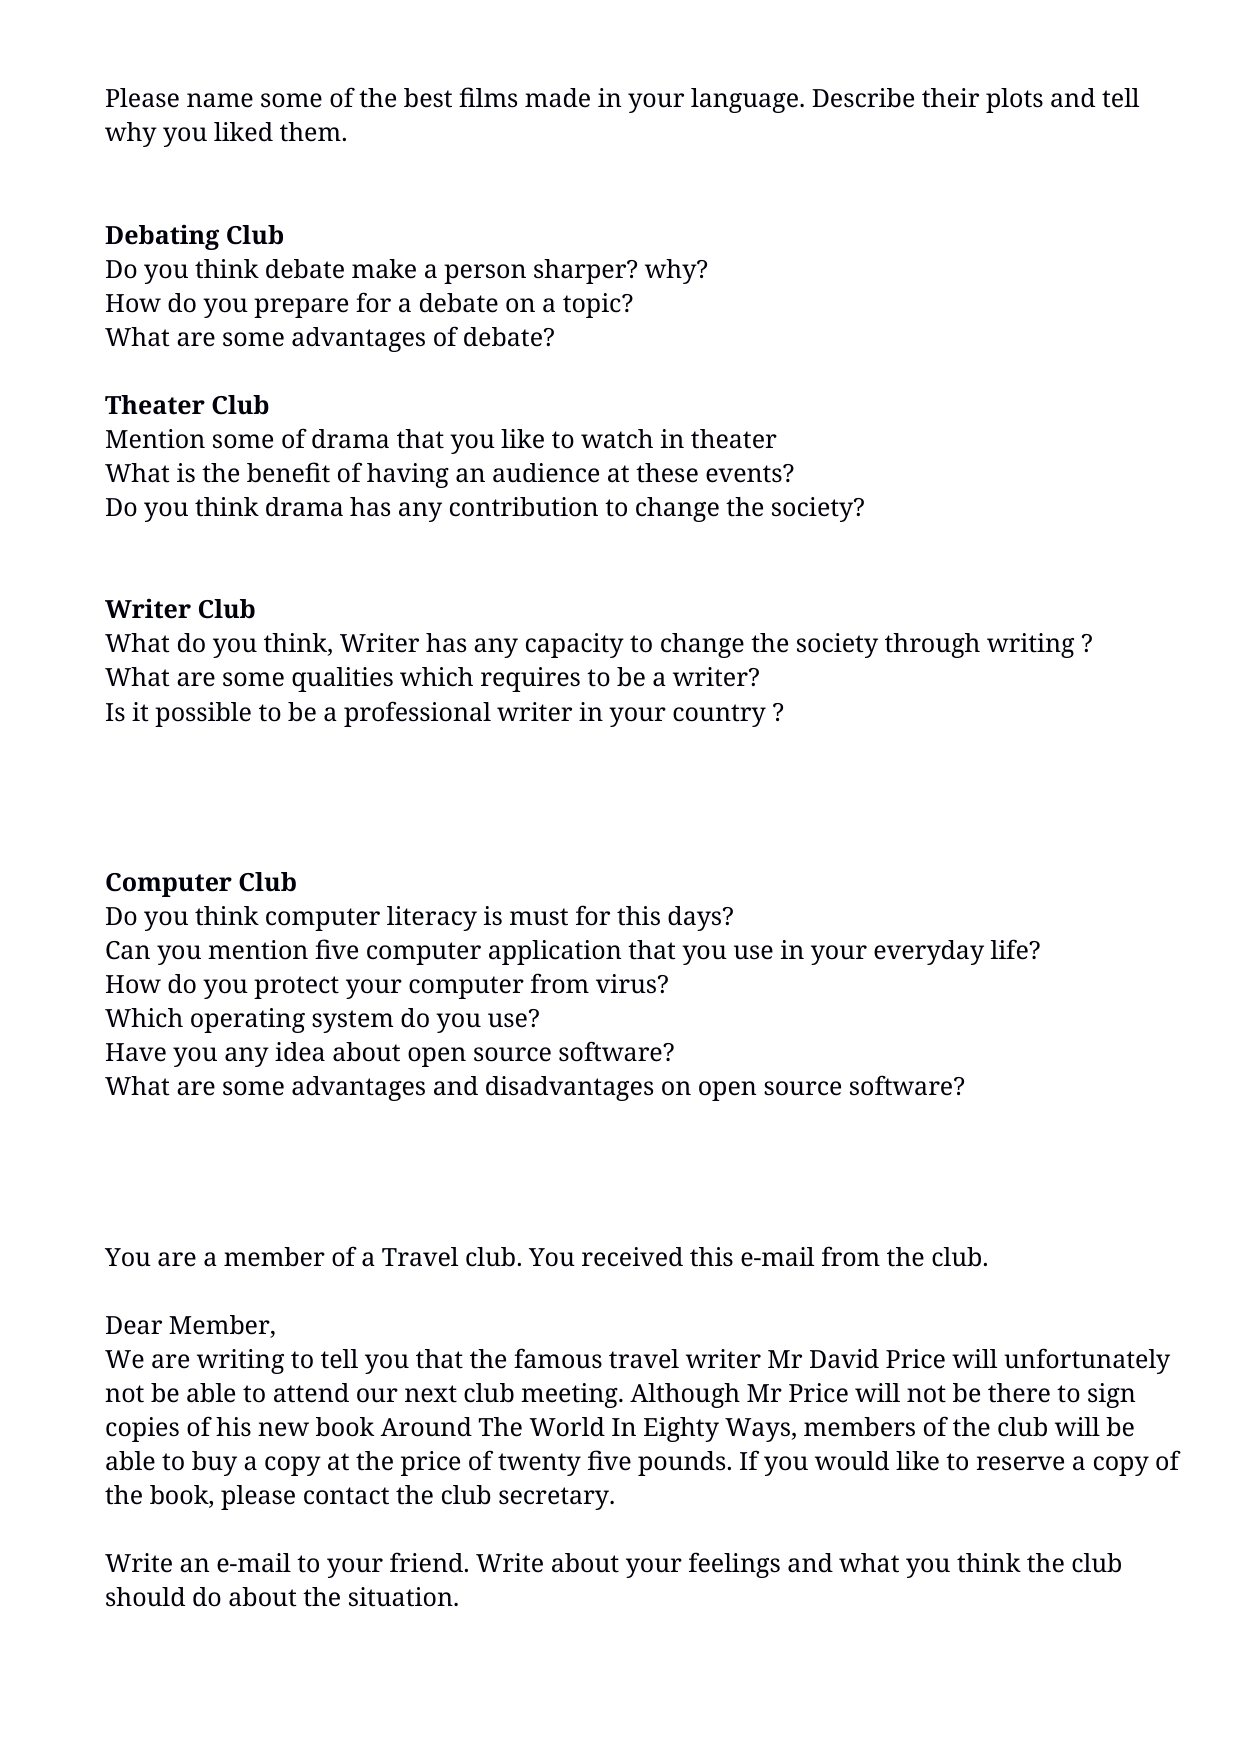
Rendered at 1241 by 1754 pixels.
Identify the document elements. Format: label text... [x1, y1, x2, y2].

text What are some advantages of debate? [105, 319, 1186, 353]
text What are some advantages and disadvantages on open source software? [105, 1069, 1186, 1103]
text Can you mention five computer application that you use in your everyday life? [105, 933, 1186, 967]
text Which operating system do you use? [105, 1001, 1186, 1035]
text Mention some of drama that you like to watch in theater [105, 422, 1186, 456]
text Have you any idea about open source software? [105, 1035, 1186, 1069]
text Dear Member, [105, 1307, 1186, 1341]
text How do you prepare for a debate on a topic? [105, 285, 1186, 319]
text Do you think computer literacy is must for this days? [105, 898, 1186, 933]
text Is it possible to be a professional writer in your country ? [105, 694, 1186, 728]
text Do you think drama has any contribution to change the society? [105, 490, 1186, 524]
text What is the benefit of having an audience at these events? [105, 456, 1186, 490]
text Do you think debate make a person sharper? why? [105, 251, 1186, 285]
text Computer Club [105, 864, 1186, 898]
text What are some qualities which requires to be a writer? [105, 660, 1186, 694]
text Debating Club [105, 217, 1186, 251]
text What do you think, Writer has any capacity to change the society through writing ? [105, 626, 1186, 660]
text Writer Club [105, 592, 1186, 626]
text Write an e-mail to your friend. Write about your feelings and what you think the club should do about the situation. [105, 1546, 1186, 1614]
text Please name some of the best films made in your language. Describe their plots and tell why you liked them. [105, 81, 1186, 149]
text Theater Club [105, 388, 1186, 422]
text How do you protect your computer from virus? [105, 967, 1186, 1001]
text You are a member of a Travel club. You received this e-mail from the club. [105, 1239, 1186, 1273]
